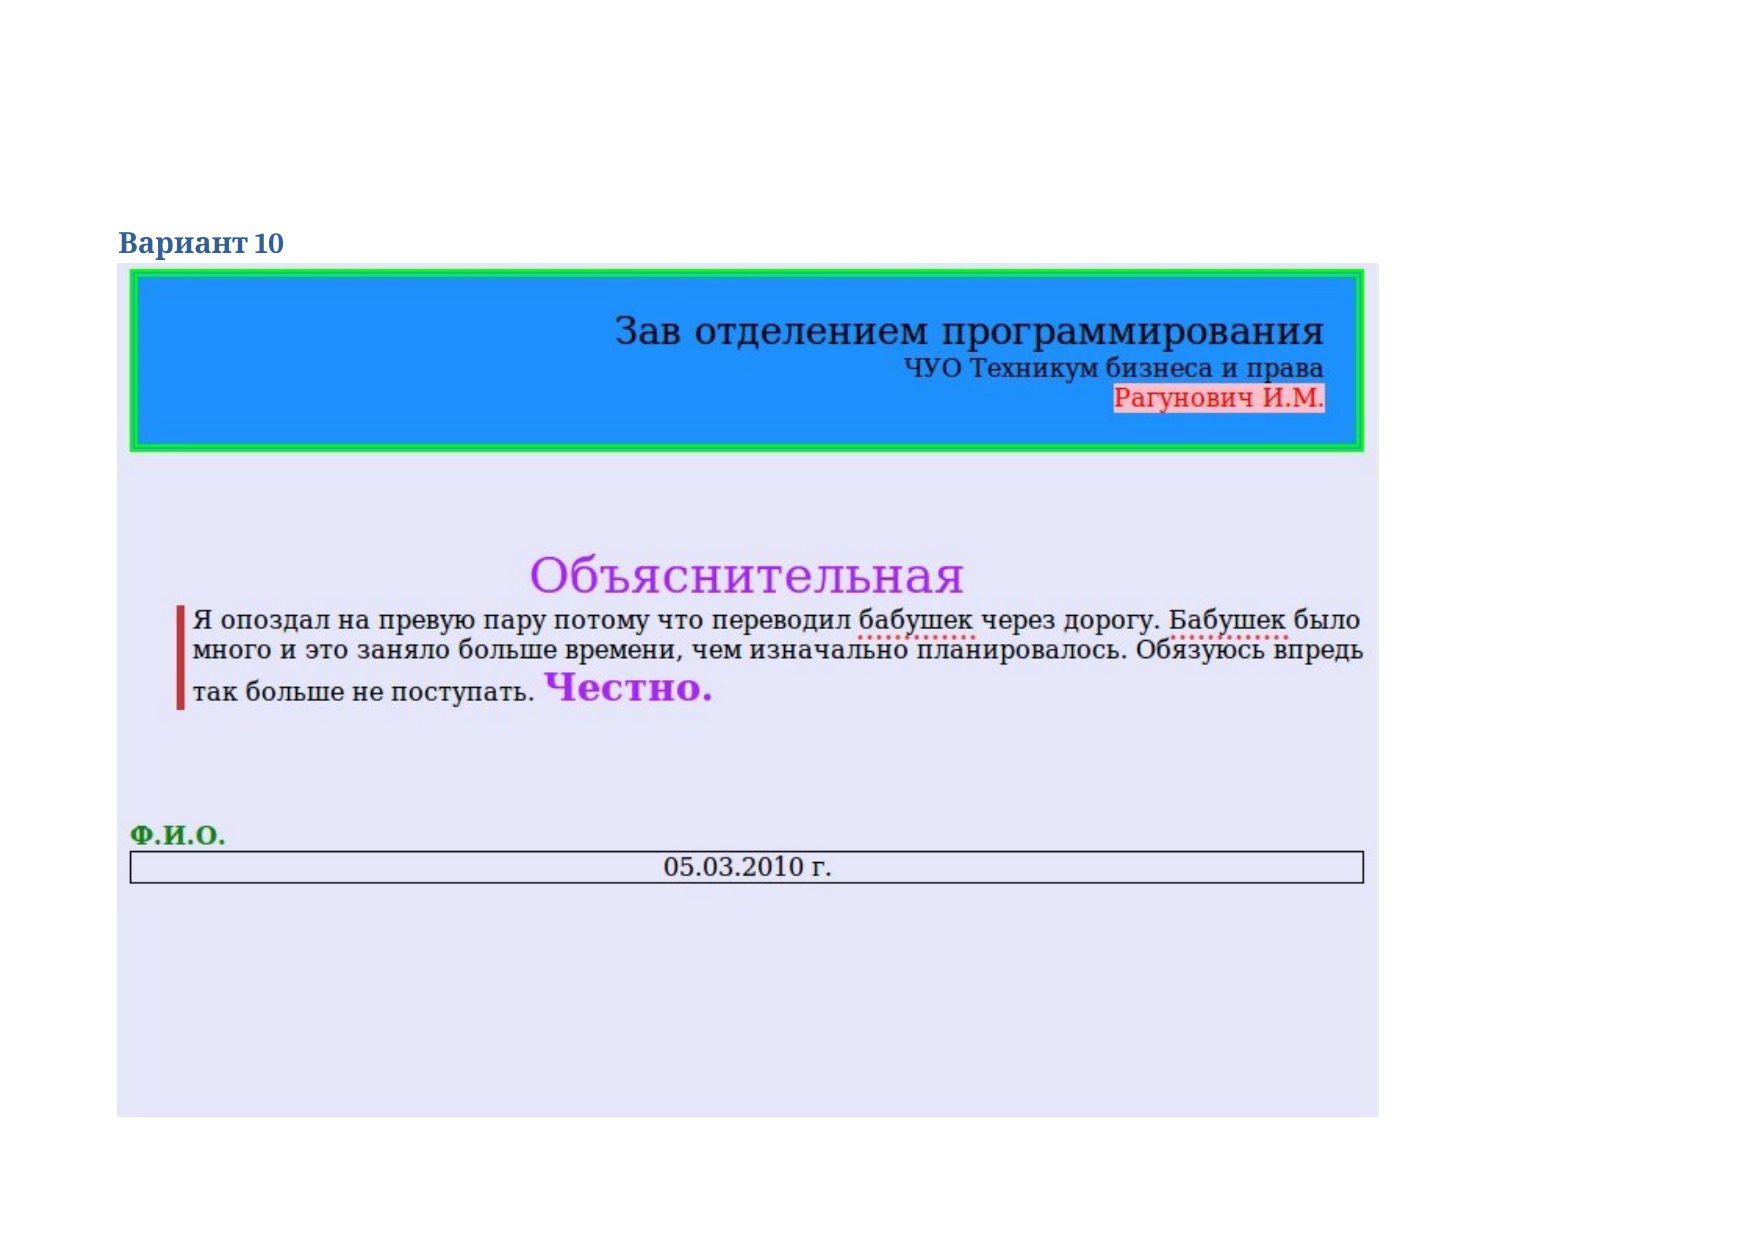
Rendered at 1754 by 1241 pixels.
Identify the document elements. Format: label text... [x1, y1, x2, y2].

picture [116, 263, 1379, 1117]
subtitle Вариант 10 [118, 227, 1636, 261]
